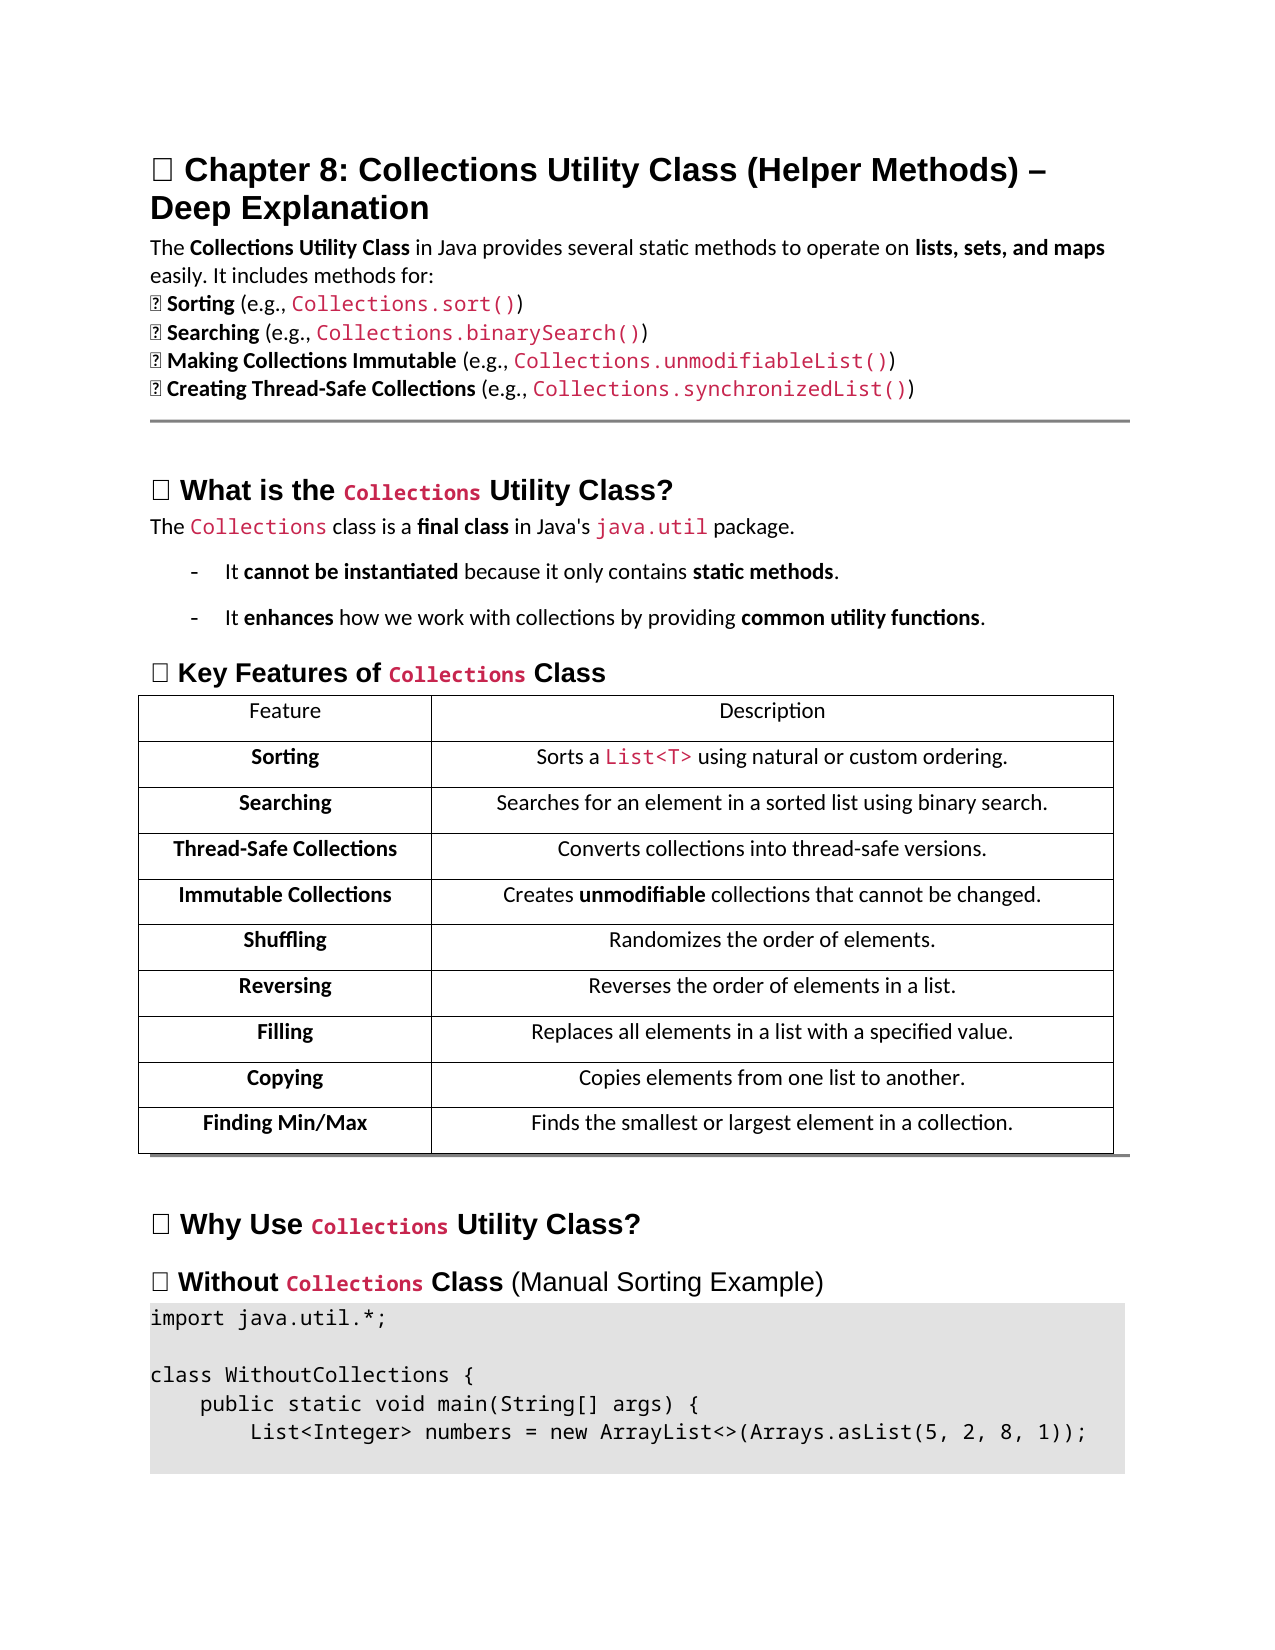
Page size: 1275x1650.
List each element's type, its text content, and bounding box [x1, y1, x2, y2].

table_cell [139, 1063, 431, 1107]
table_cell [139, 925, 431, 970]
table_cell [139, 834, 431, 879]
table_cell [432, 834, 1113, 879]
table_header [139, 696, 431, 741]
subtitle ✅ Without Collections Class (Manual Sorting Example) [150, 1266, 1125, 1297]
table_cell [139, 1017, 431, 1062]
subtitle 🔹 What is the Collections Utility Class? [150, 473, 1125, 506]
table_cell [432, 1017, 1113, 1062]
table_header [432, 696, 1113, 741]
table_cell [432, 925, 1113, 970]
text The Collections Utility Class in Java provides several static methods to operate on lists, sets, and maps easily. It includes methods for: ✅ Sorting (e.g., Collections.sort()) ✅ Searching (e.g., Collections.binarySearch()) ✅ Making Collections Immutable (e.g., Collections.unmodifiableList()) ✅ Creating Thread-Safe Collections (e.g., Collections.synchronizedList()) [150, 233, 1125, 403]
subtitle 📌 Chapter 8: Collections Utility Class (Helper Methods) – Deep Explanation [150, 150, 1125, 227]
list It cannot be instantiated because it only contains static methods. [187, 557, 1125, 587]
text The Collections class is a final class in Java's java.util package. [150, 512, 1125, 541]
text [150, 1303, 1125, 1474]
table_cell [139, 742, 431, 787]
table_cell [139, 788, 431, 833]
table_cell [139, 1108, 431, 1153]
list It enhances how we work with collections by providing common utility functions. [187, 603, 1125, 632]
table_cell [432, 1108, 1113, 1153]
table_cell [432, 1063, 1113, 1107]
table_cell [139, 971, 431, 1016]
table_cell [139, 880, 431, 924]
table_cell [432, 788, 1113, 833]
subtitle 📌 Key Features of Collections Class [150, 657, 1125, 689]
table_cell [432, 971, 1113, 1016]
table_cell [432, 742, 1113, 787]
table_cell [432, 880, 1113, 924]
subtitle 🔹 Why Use Collections Utility Class? [150, 1207, 1125, 1241]
